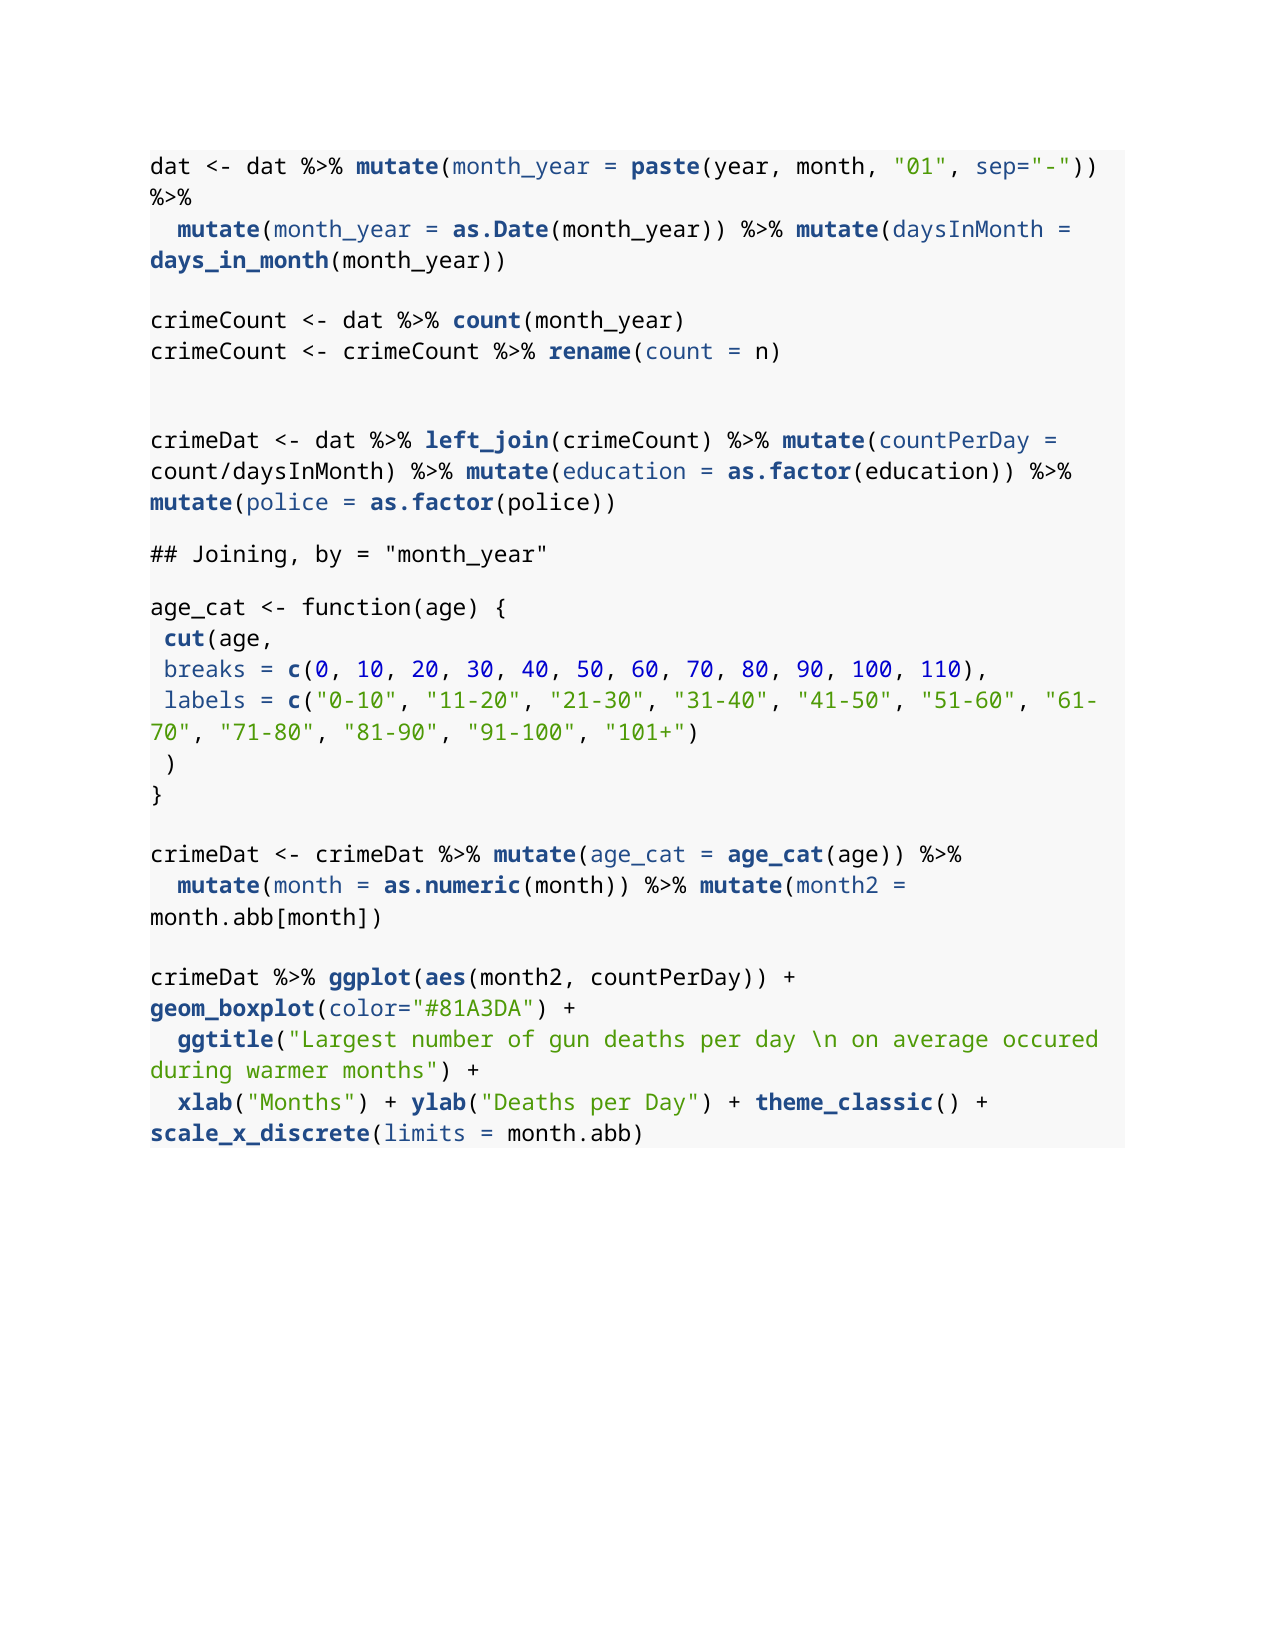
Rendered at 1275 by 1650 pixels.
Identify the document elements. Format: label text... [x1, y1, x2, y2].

text ## Joining, by = "month_year" [150, 538, 1125, 569]
text dat <- dat %>% mutate(month_year = paste(year, month, "01", sep="-")) %>% mutate(month_year = as.Date(month_year)) %>% mutate(daysInMonth = days_in_month(month_year)) crimeCount <- dat %>% count(month_year) crimeCount <- crimeCount %>% rename(count = n) crimeDat <- dat %>% left_join(crimeCount) %>% mutate(countPerDay = count/daysInMonth) %>% mutate(education = as.factor(education)) %>% mutate(police = as.factor(police)) [150, 150, 1125, 517]
text age_cat <- function(age) { cut(age, breaks = c(0, 10, 20, 30, 40, 50, 60, 70, 80, 90, 100, 110), labels = c("0-10", "11-20", "21-30", "31-40", "41-50", "51-60", "61-70", "71-80", "81-90", "91-100", "101+") ) } crimeDat <- crimeDat %>% mutate(age_cat = age_cat(age)) %>% mutate(month = as.numeric(month)) %>% mutate(month2 = month.abb[month]) crimeDat %>% ggplot(aes(month2, countPerDay)) + geom_boxplot(color="#81A3DA") + ggtitle("Largest number of gun deaths per day \n on average occured during warmer months") + xlab("Months") + ylab("Deaths per Day") + theme_classic() + scale_x_discrete(limits = month.abb) [150, 590, 1125, 1148]
